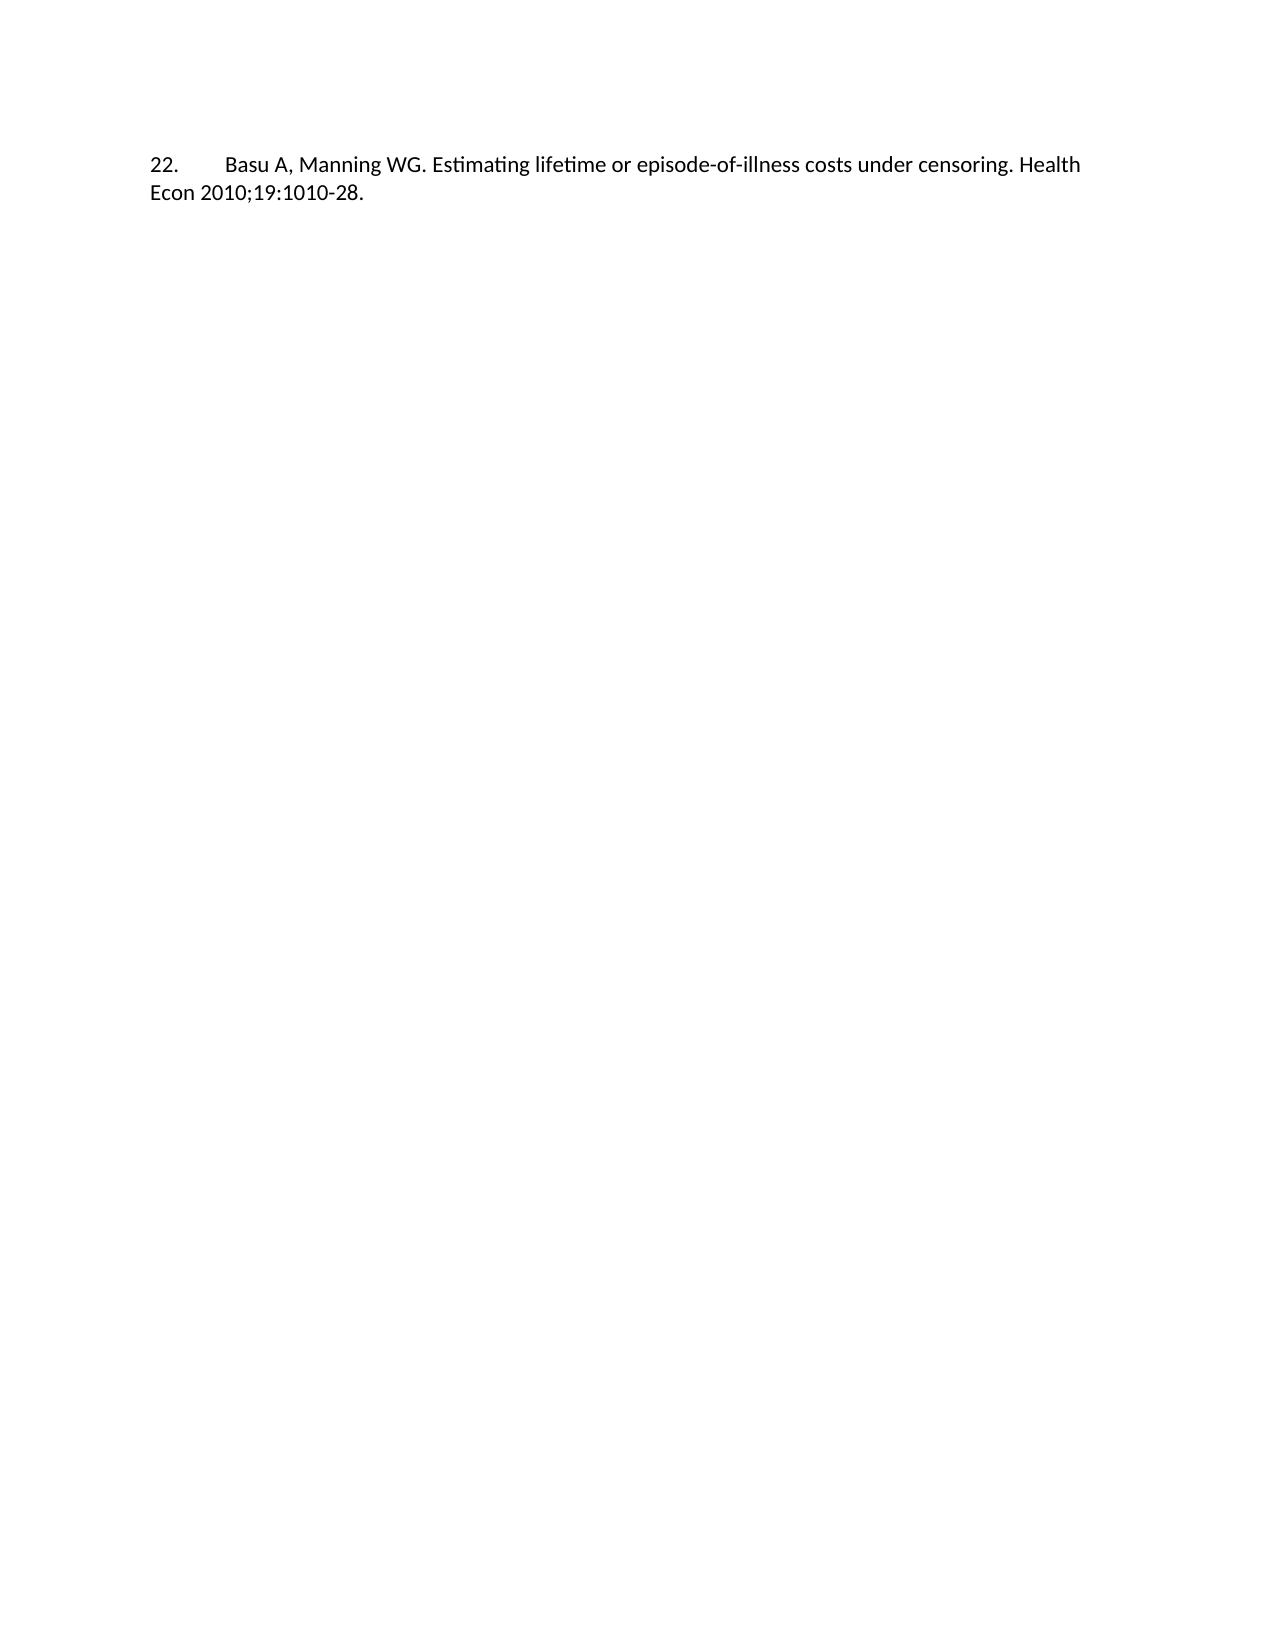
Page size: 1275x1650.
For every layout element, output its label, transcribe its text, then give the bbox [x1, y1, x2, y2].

text 22. Basu A, Manning WG. Estimating lifetime or episode-of-illness costs under censoring. Health Econ 2010;19:1010-28. [150, 150, 1125, 206]
